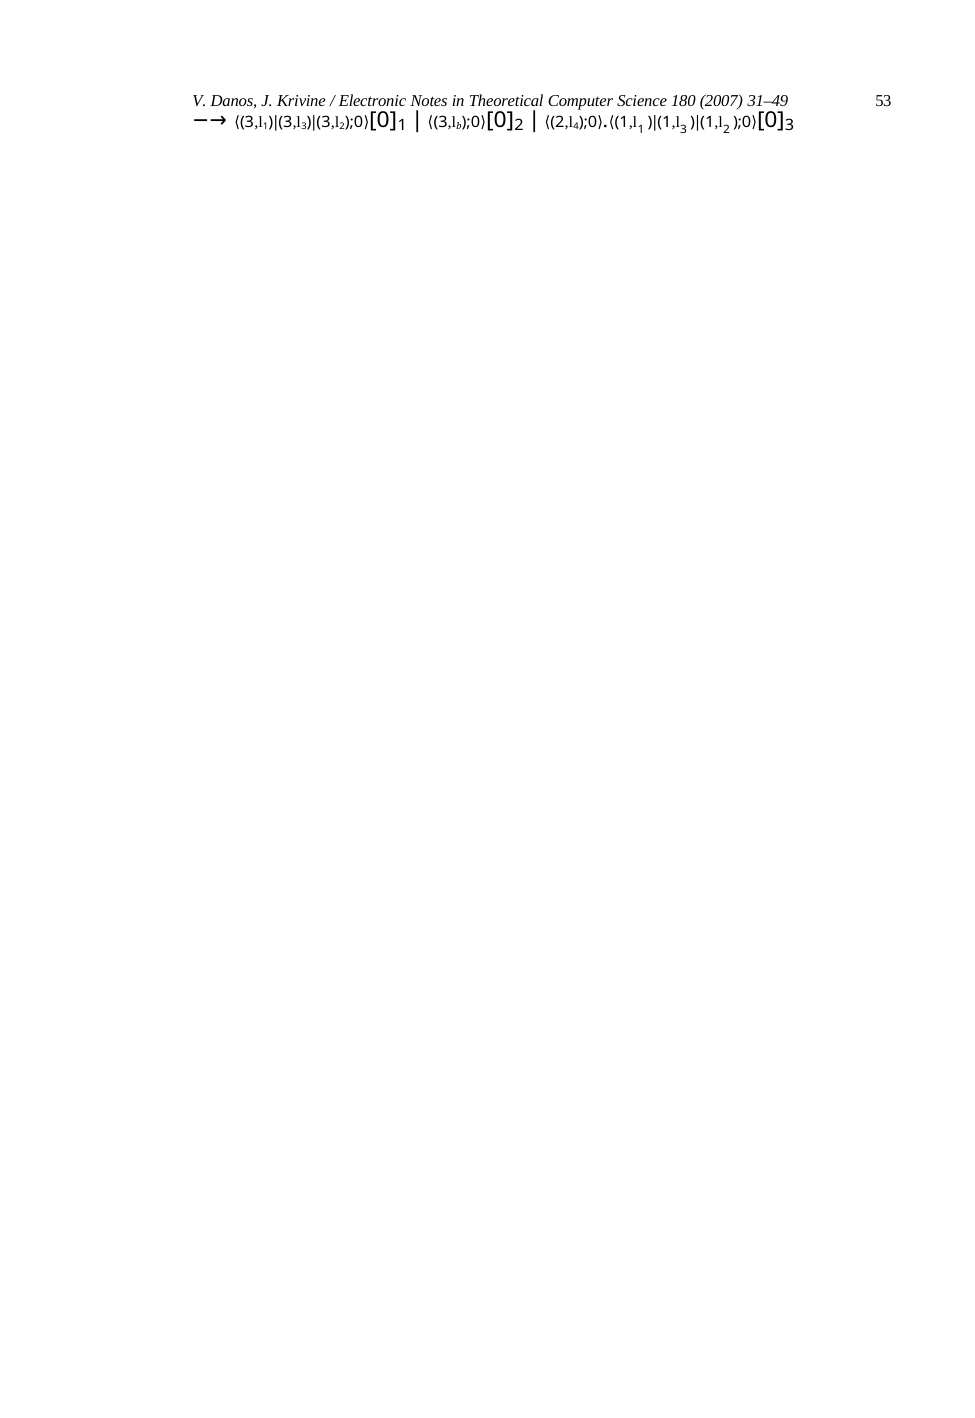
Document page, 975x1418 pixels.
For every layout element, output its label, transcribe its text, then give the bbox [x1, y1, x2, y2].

text −→ ⟨(3,l1)|(3,l3)|(3,l2);0⟩[0]1 | ⟨(3,lb);0⟩[0]2 | ⟨(2,l4);0⟩.⟨(1,l1 )|(1,l3 )|(1,l2 );0⟩[0]3 [534, 110, 915, 132]
text −→ ⟨(3,l1)|(3,l3)|(3,l2);0⟩[0]1 | ⟨(3,lb);0⟩[0]2 | ⟨(2,l4);0⟩.⟨(1,l1 )|(1,l3 )|(1,l2 );0⟩[0]3 [71, 110, 416, 132]
